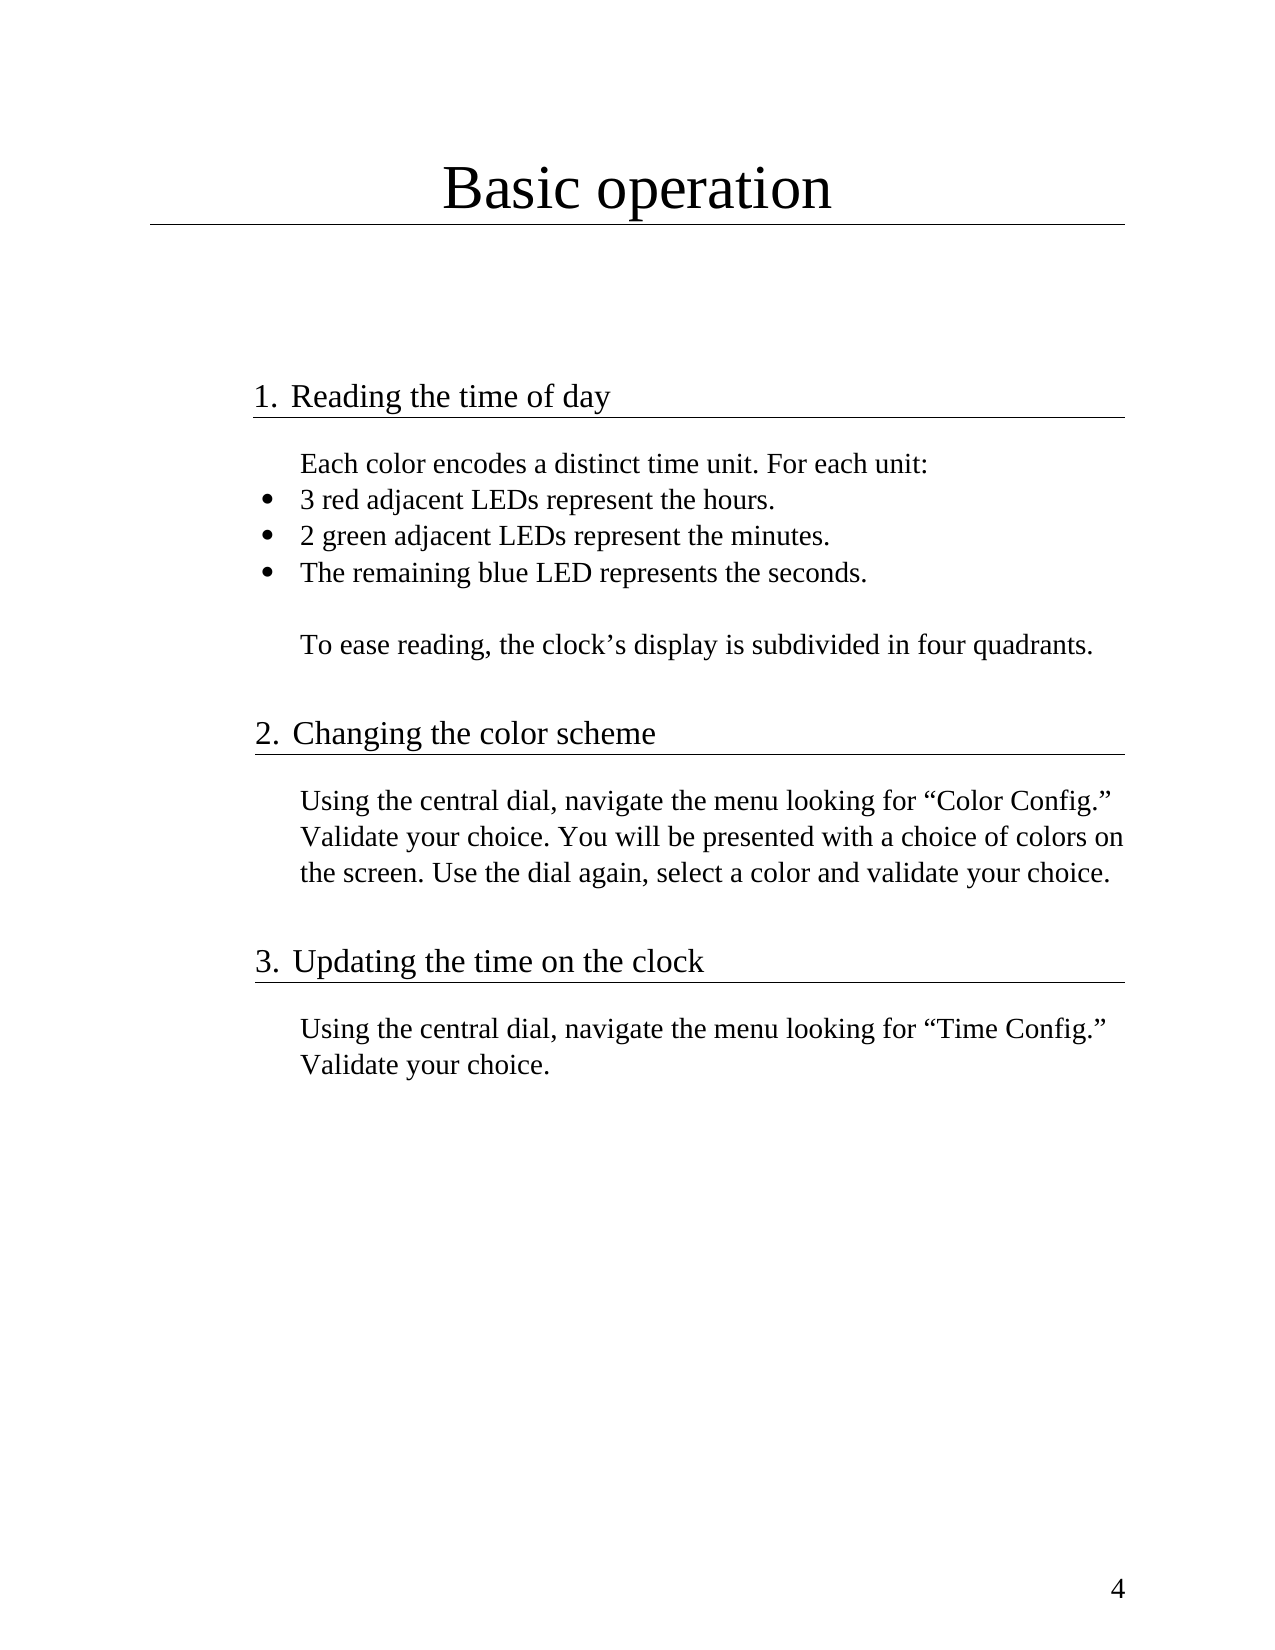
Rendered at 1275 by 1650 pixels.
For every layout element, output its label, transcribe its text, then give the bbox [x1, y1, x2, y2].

subtitle Updating the time on the clock [255, 941, 1125, 982]
list The remaining blue LED represents the seconds. [262, 555, 1125, 588]
subtitle Reading the time of day [253, 377, 1125, 417]
list 2 green adjacent LEDs represent the minutes. [262, 518, 1125, 552]
subtitle Changing the color scheme [255, 713, 1125, 754]
text Using the central dial, navigate the menu looking for “Time Config.” [300, 1011, 1125, 1044]
subtitle Basic operation [150, 150, 1125, 224]
list To ease reading, the clock’s display is subdivided in four quadrants. [300, 627, 1125, 661]
text Using the central dial, navigate the menu looking for “Color Config.” [300, 783, 1125, 816]
text Validate your choice. [300, 1047, 1125, 1080]
list 3 red adjacent LEDs represent the hours. [262, 482, 1125, 516]
text Each color encodes a distinct time unit. For each unit: [300, 446, 1125, 480]
text Validate your choice. You will be presented with a choice of colors on the screen. Use the dial again, select a color and validate your choice. [300, 819, 1125, 889]
